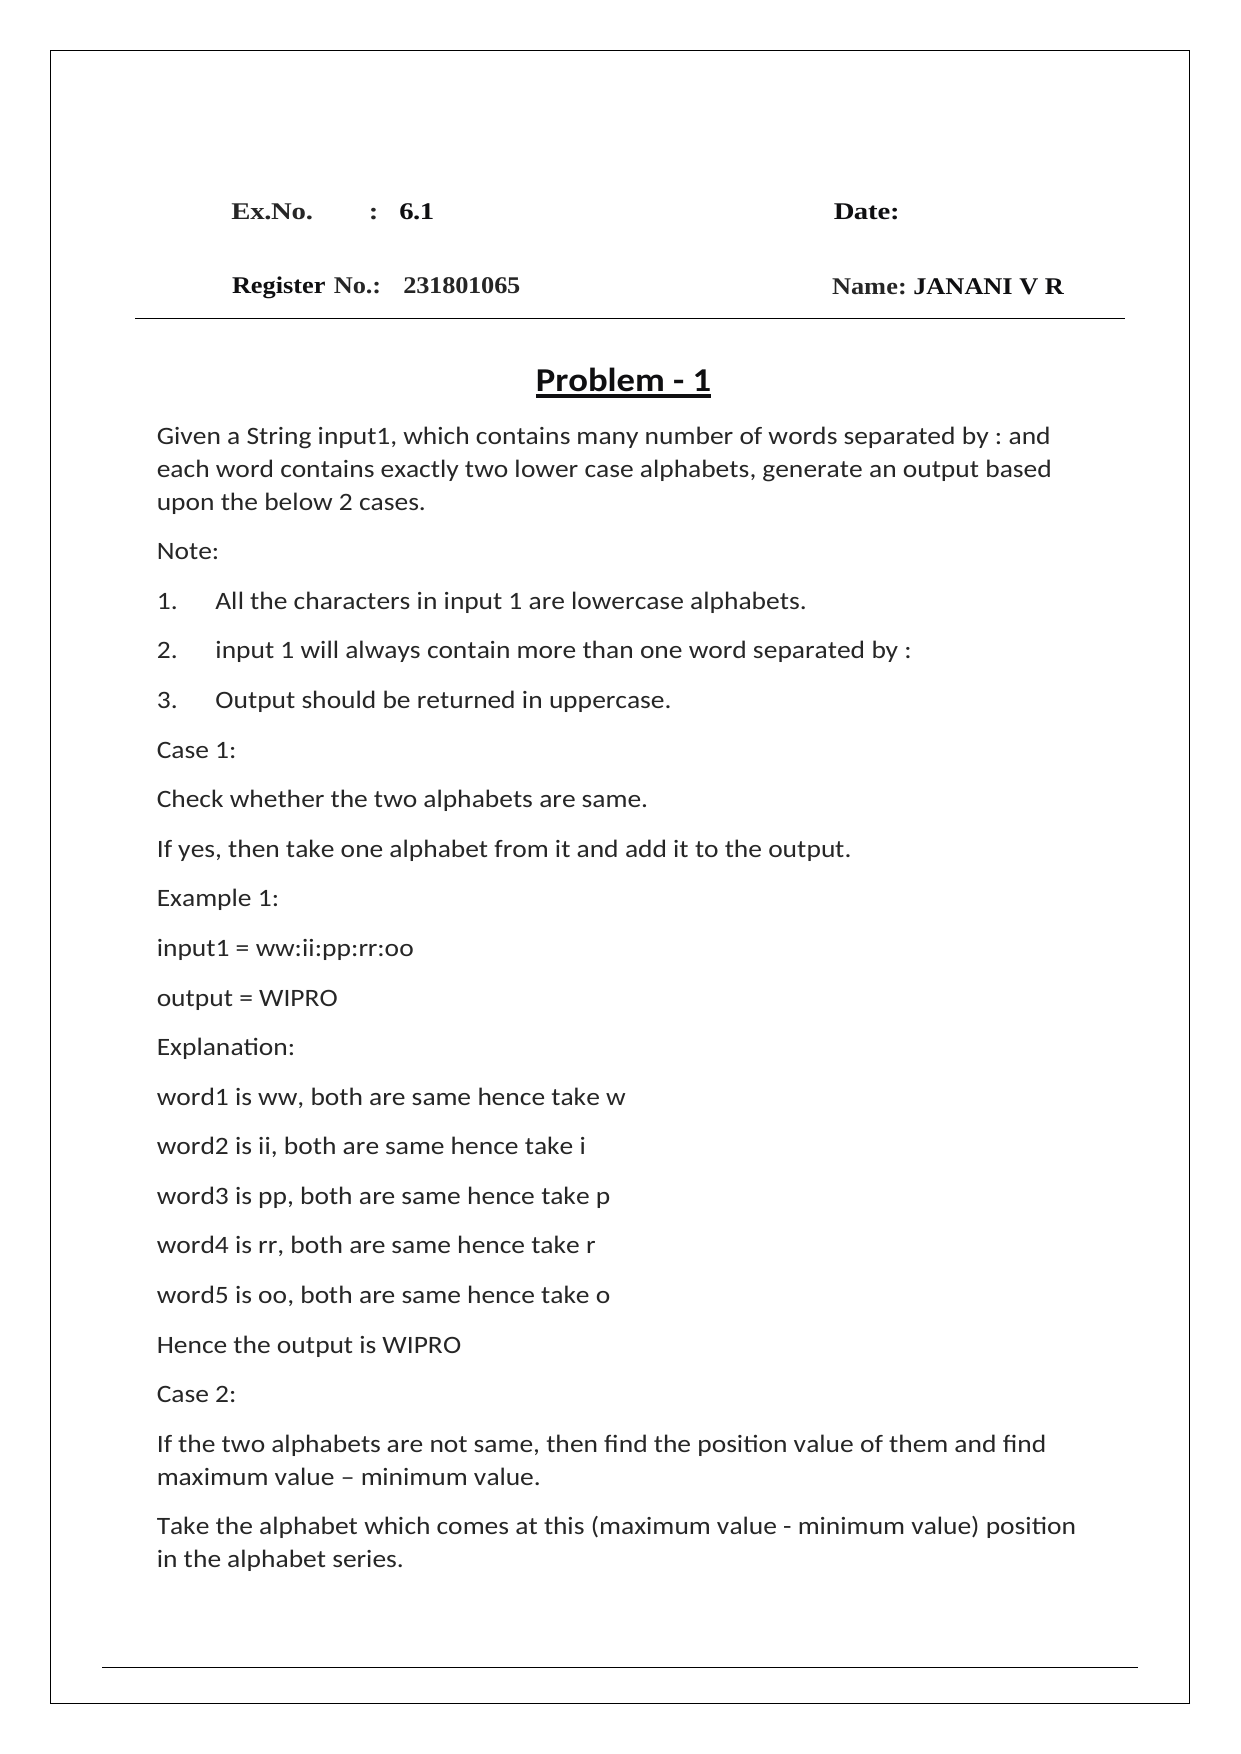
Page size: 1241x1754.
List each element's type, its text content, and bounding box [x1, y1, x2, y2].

text output = WIPRO [157, 982, 1090, 1012]
text Case 1: [157, 734, 1090, 764]
text input1 = ww:ii:pp:rr:oo [157, 932, 1090, 963]
text Register No.: 231801065 Name: JANANI V R [232, 271, 1090, 299]
text Take the alphabet which comes at this (maximum value - minimum value) position in the alphabet series. [157, 1510, 1090, 1574]
text Ex.No. : 6.1 Date: [231, 197, 1090, 224]
text 2. input 1 will always contain more than one word separated by : [157, 634, 1090, 665]
text 1. All the characters in input 1 are lowercase alphabets. [157, 585, 1090, 616]
text Explanation: [157, 1031, 1090, 1062]
text Hence the output is WIPRO [157, 1329, 1090, 1359]
text word5 is oo, both are same hence take o [157, 1279, 1090, 1310]
text word2 is ii, both are same hence take i [157, 1130, 1090, 1161]
text word1 is ww, both are same hence take w [157, 1081, 1090, 1111]
text Problem - 1 [157, 359, 1090, 400]
text 3. Output should be returned in uppercase. [157, 684, 1090, 715]
text If yes, then take one alphabet from it and add it to the output. [157, 833, 1090, 863]
text Example 1: [157, 882, 1090, 913]
text word3 is pp, both are same hence take p [157, 1180, 1090, 1211]
text Case 2: [157, 1378, 1090, 1409]
text word4 is rr, both are same hence take r [157, 1229, 1090, 1260]
text Note: [157, 535, 1090, 566]
text Check whether the two alphabets are same. [157, 783, 1090, 814]
text If the two alphabets are not same, then find the position value of them and find maximum value – minimum value. [157, 1428, 1090, 1491]
text Given a String input1, which contains many number of words separated by : and each word contains exactly two lower case alphabets, generate an output based upon the below 2 cases. [157, 420, 1090, 516]
